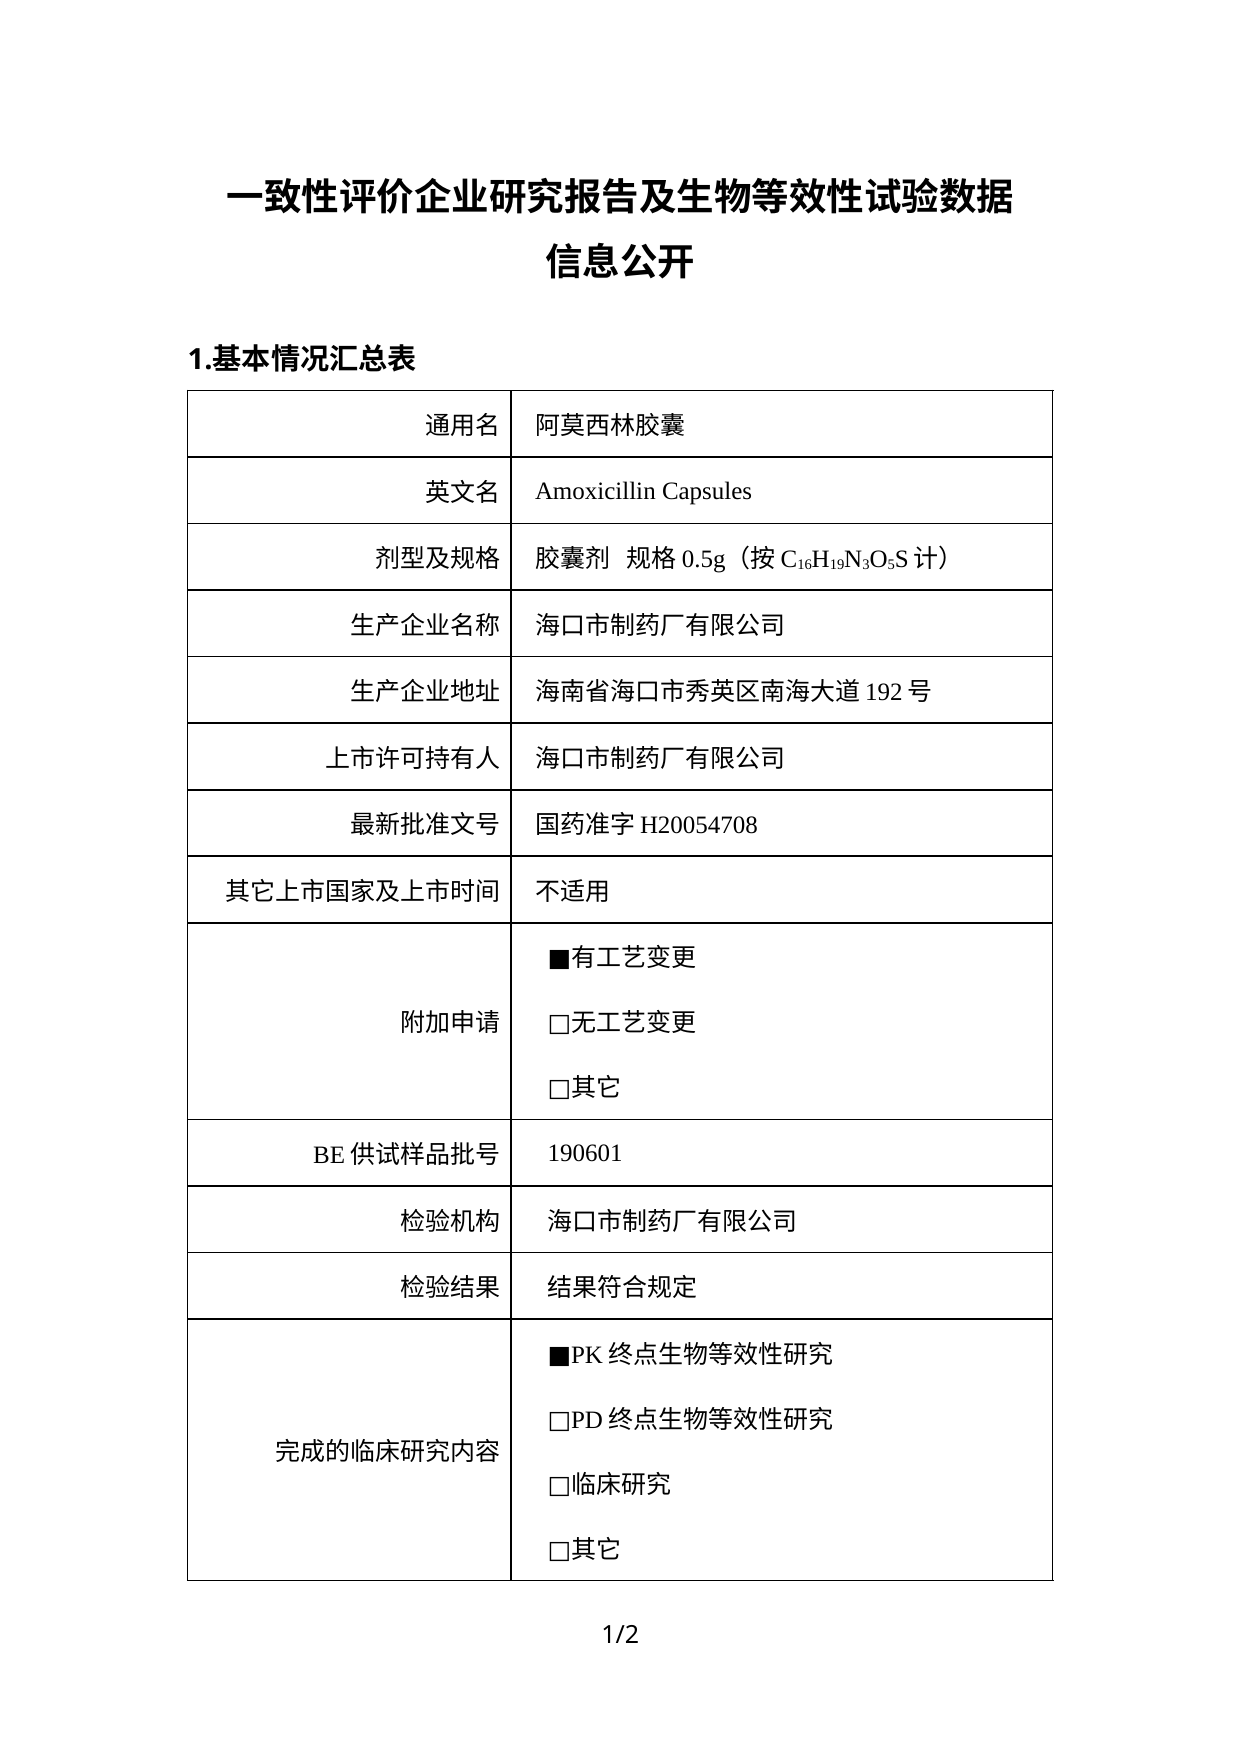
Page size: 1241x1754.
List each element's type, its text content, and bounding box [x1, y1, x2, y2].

table_cell 190601 [512, 1120, 1052, 1185]
table_cell ■有工艺变更 □无工艺变更 □其它 [512, 924, 1052, 1118]
table_header 通用名 [188, 391, 510, 456]
table_cell 胶囊剂 规格0.5g（按C16H19N3O5S计） [512, 524, 1052, 589]
table_cell 生产企业地址 [188, 657, 510, 722]
table_cell 检验机构 [188, 1187, 510, 1252]
table_cell 剂型及规格 [188, 524, 510, 589]
text 一致性评价企业研究报告及生物等效性试验数据 [187, 162, 1053, 227]
table_cell 附加申请 [188, 924, 510, 1118]
table_cell BE供试样品批号 [188, 1120, 510, 1185]
table_cell 海口市制药厂有限公司 [512, 724, 1052, 789]
table_cell 其它上市国家及上市时间 [188, 857, 510, 922]
table_cell 海南省海口市秀英区南海大道192号 [512, 657, 1052, 722]
table_header 阿莫西林胶囊 [512, 391, 1052, 456]
table_cell 海口市制药厂有限公司 [512, 591, 1052, 656]
table_cell 生产企业名称 [188, 591, 510, 656]
table_cell ■PK终点生物等效性研究 □PD终点生物等效性研究 □临床研究 □其它 [512, 1320, 1052, 1580]
table_cell 结果符合规定 [512, 1253, 1052, 1318]
table_cell 完成的临床研究内容 [188, 1320, 510, 1580]
table_cell 不适用 [512, 857, 1052, 922]
table_cell 最新批准文号 [188, 791, 510, 855]
table_cell 英文名 [188, 458, 510, 523]
table_cell 上市许可持有人 [188, 724, 510, 789]
table_cell Amoxicillin Capsules [512, 458, 1052, 523]
table_cell 检验结果 [188, 1253, 510, 1318]
text 信息公开 [187, 227, 1053, 292]
table_cell 国药准字H20054708 [512, 791, 1052, 855]
table_cell 海口市制药厂有限公司 [512, 1187, 1052, 1252]
text 1.基本情况汇总表 [187, 324, 1053, 389]
